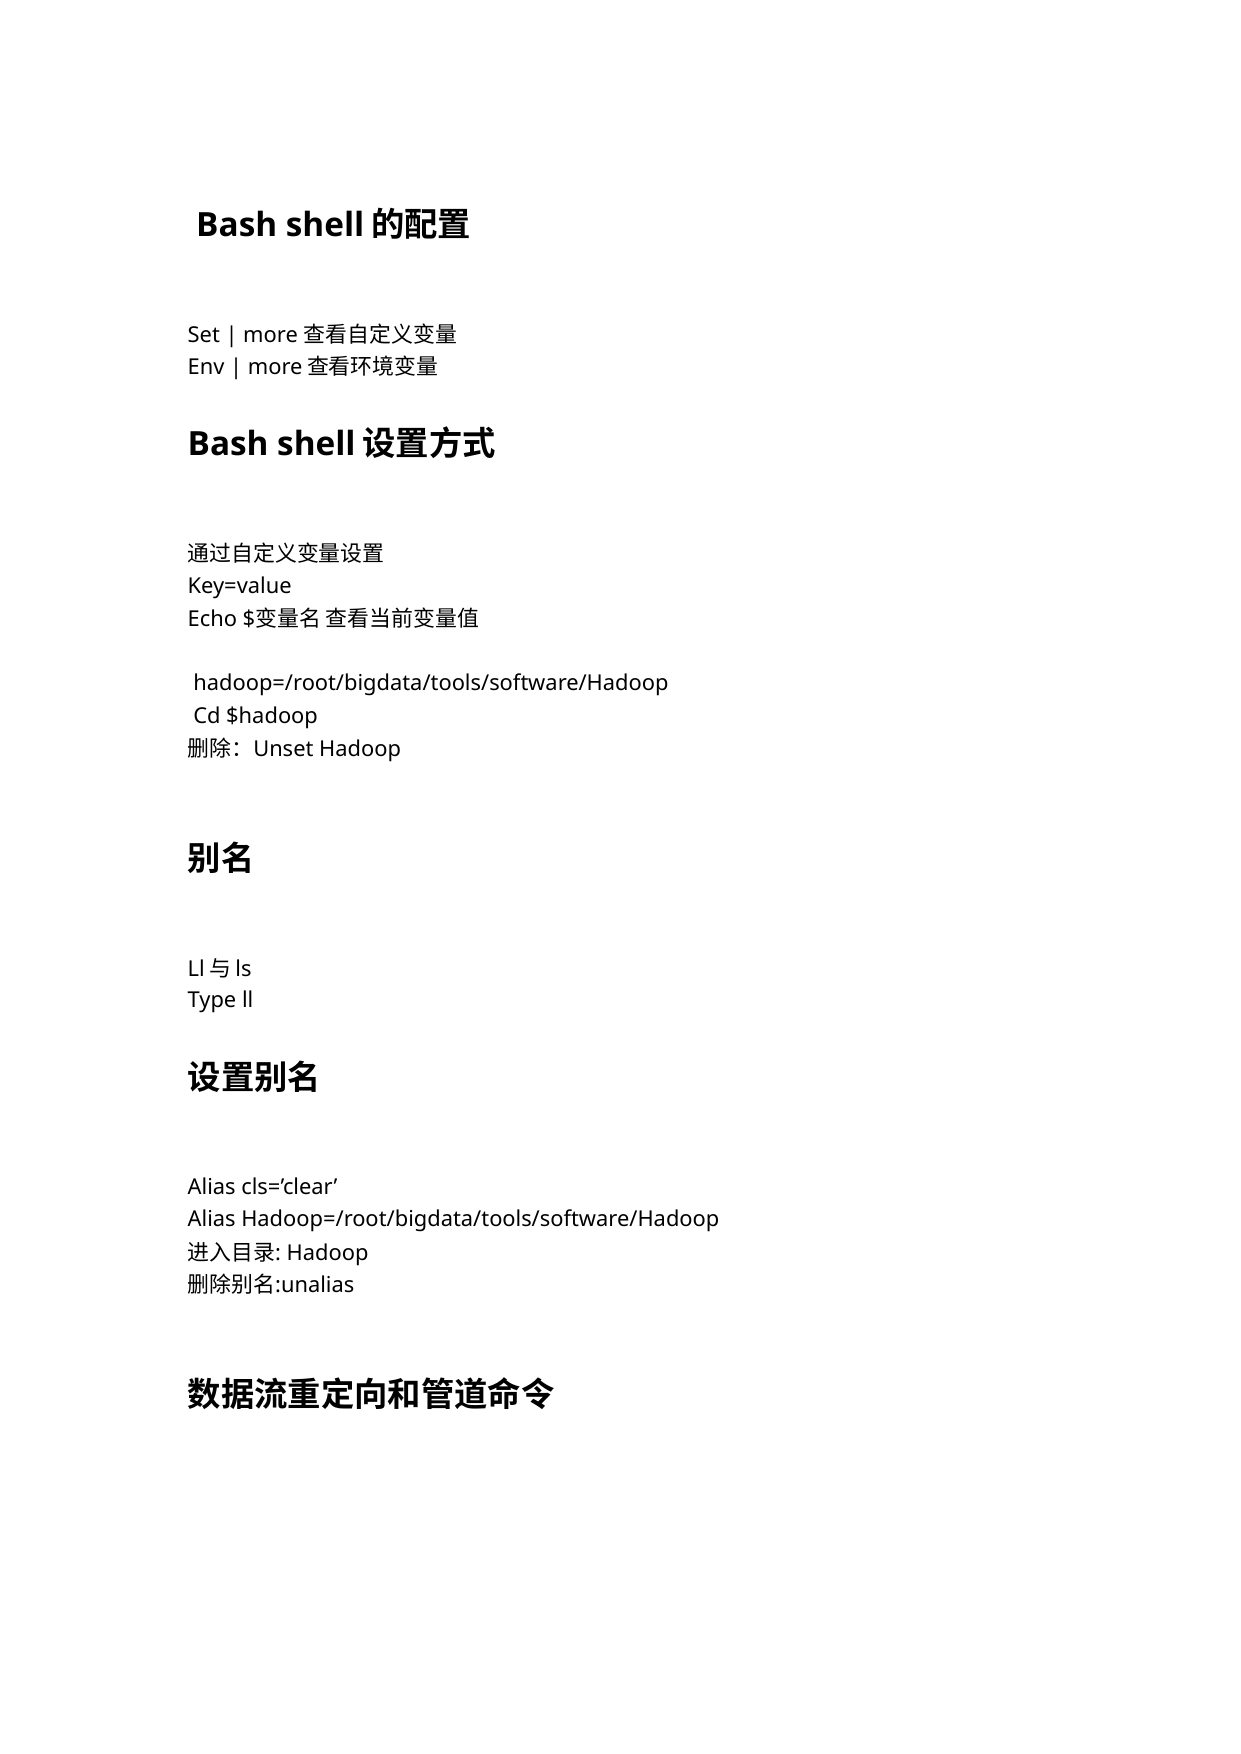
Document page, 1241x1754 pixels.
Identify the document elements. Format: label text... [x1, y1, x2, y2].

text Set | more 查看自定义变量 [187, 316, 1053, 349]
subtitle Bash shell的配置 [187, 189, 1053, 254]
text Alias cls=’clear’ [187, 1169, 1053, 1202]
text 通过自定义变量设置 [187, 536, 1053, 568]
text Type ll [187, 983, 1053, 1015]
subtitle Bash shell设置方式 [187, 408, 1053, 473]
text Env | more查看环境变量 [187, 349, 1053, 381]
text Key=value [187, 568, 1053, 601]
text 删除：Unset Hadoop [187, 731, 1053, 763]
text 删除别名:unalias [187, 1267, 1053, 1299]
text Cd $hadoop [187, 698, 1053, 731]
subtitle 别名 [187, 823, 1053, 888]
subtitle 数据流重定向和管道命令 [187, 1359, 1053, 1424]
subtitle 设置别名 [187, 1042, 1053, 1107]
text Ll与ls [187, 950, 1053, 983]
text Echo $变量名 查看当前变量值 [187, 601, 1053, 633]
text 进入目录: Hadoop [187, 1234, 1053, 1267]
text Alias Hadoop=/root/bigdata/tools/software/Hadoop [187, 1202, 1053, 1234]
text hadoop=/root/bigdata/tools/software/Hadoop [187, 666, 1053, 698]
